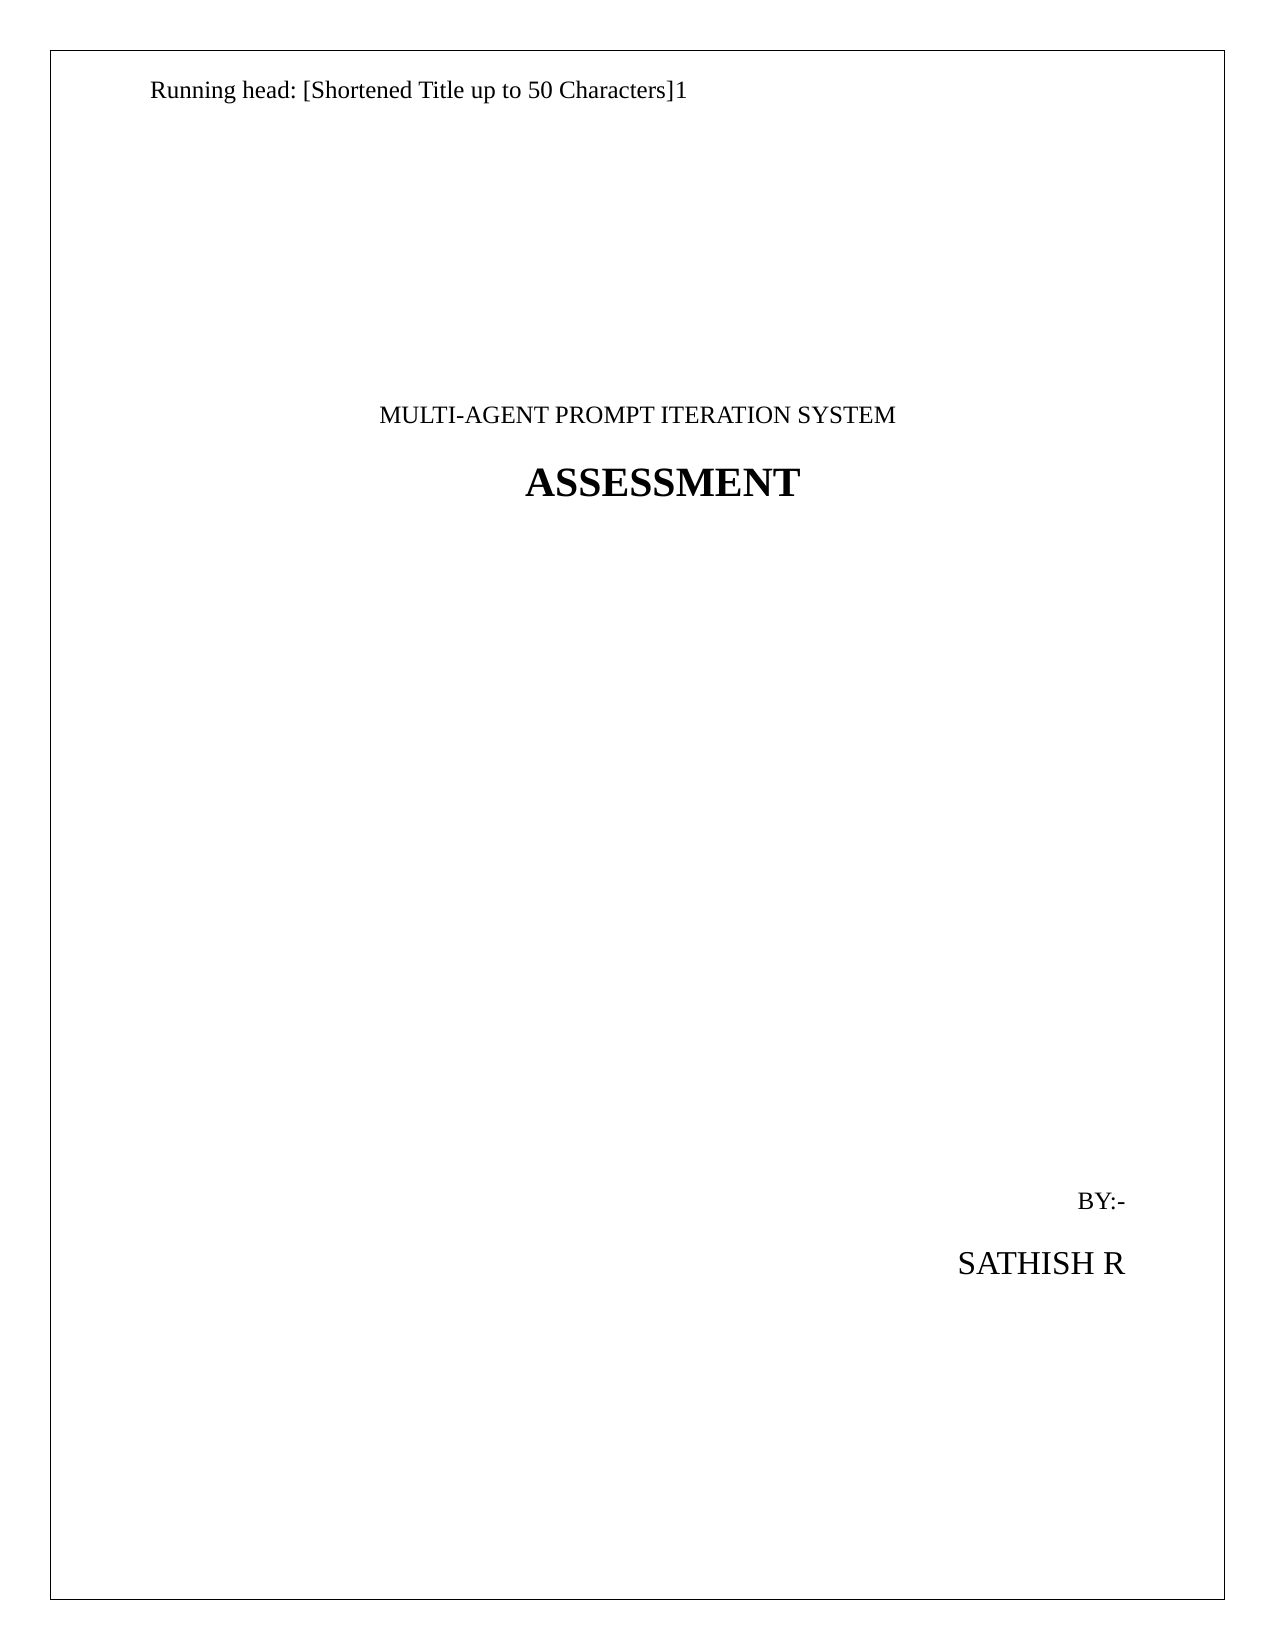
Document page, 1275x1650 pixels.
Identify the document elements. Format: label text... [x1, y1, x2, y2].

title BY:- [150, 1186, 1125, 1214]
title SATHISH R [150, 1243, 1125, 1282]
title ASSESSMENT [450, 457, 1125, 505]
